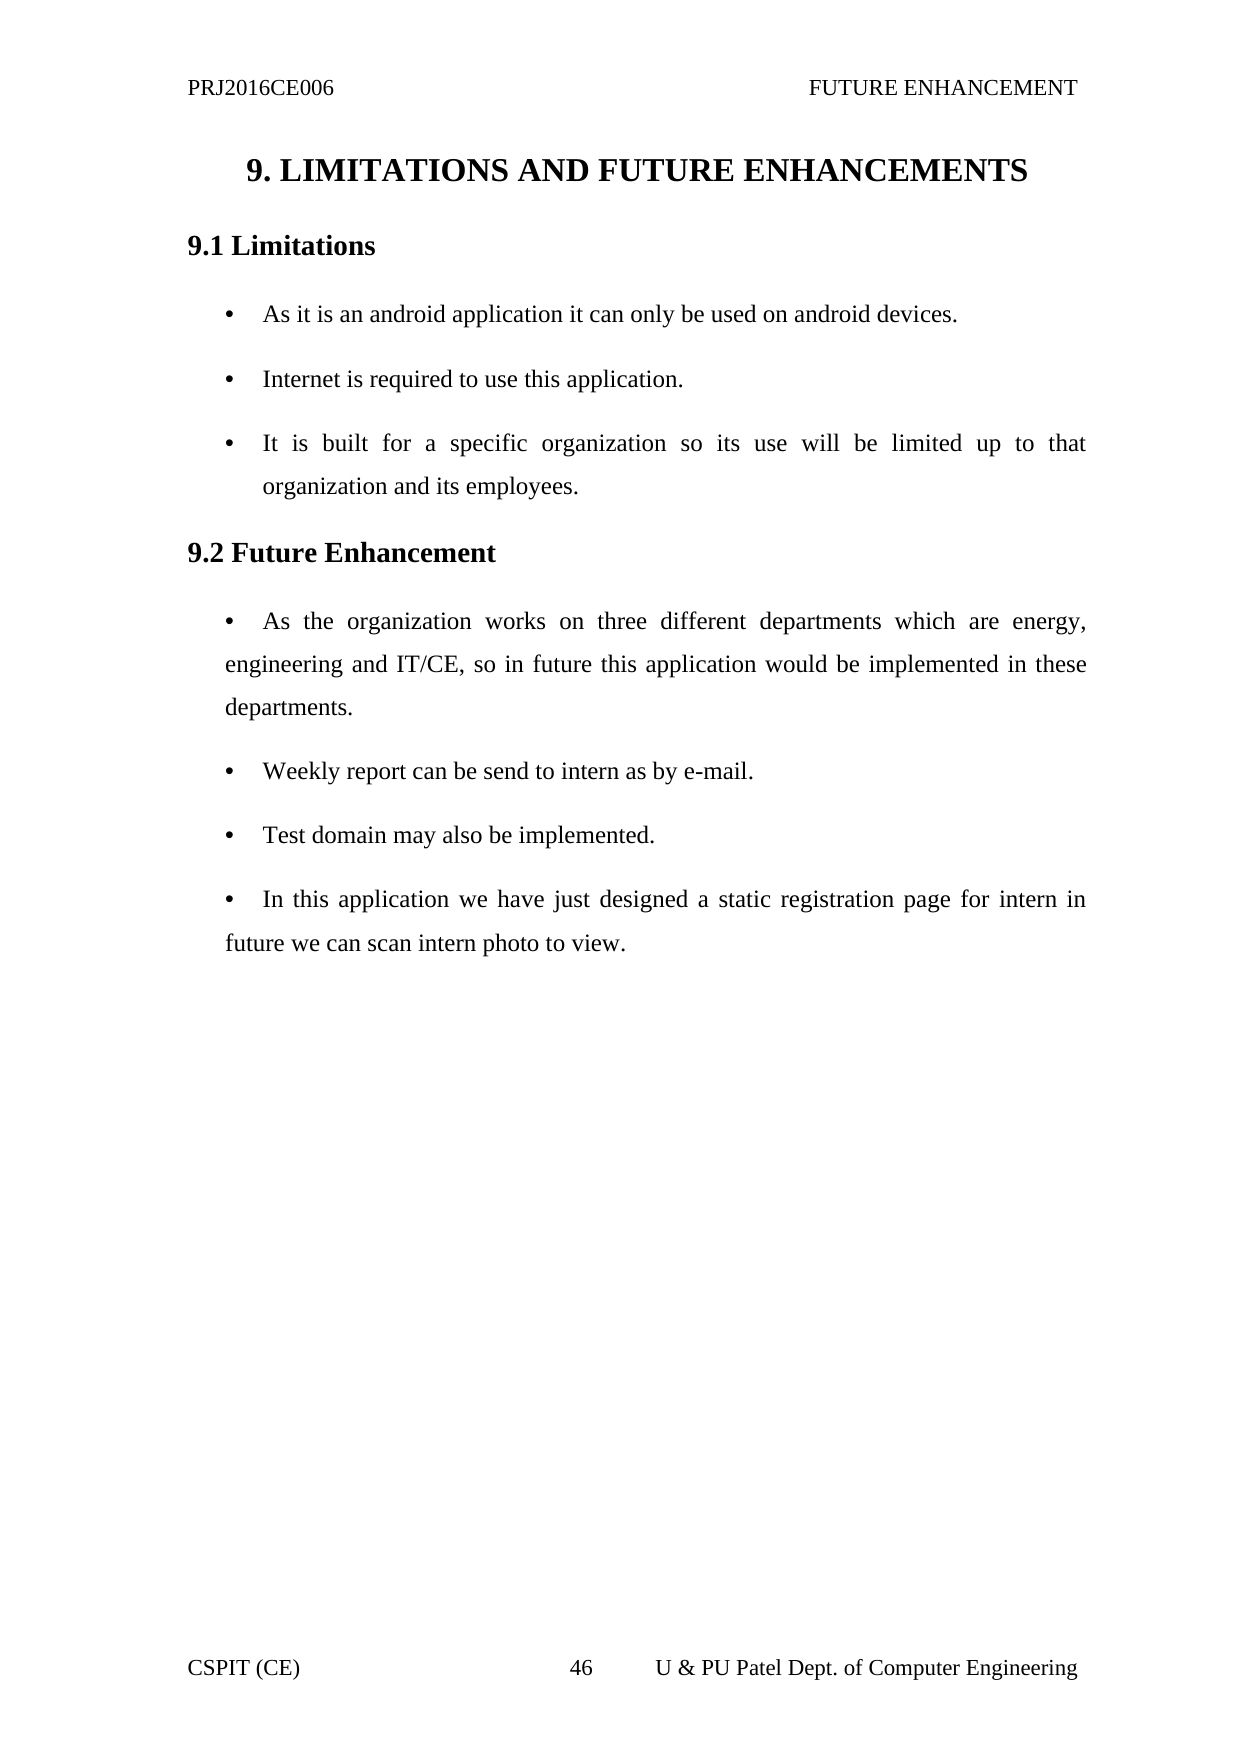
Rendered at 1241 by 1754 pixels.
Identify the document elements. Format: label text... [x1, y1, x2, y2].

text 9. LIMITATIONS AND FUTURE ENHANCEMENTS [187, 150, 1087, 188]
list As the organization works on three different departments which are energy, engineering and IT/CE, so in future this application would be implemented in these departments. [225, 606, 1087, 721]
list It is built for a specific organization so its use will be limited up to that organization and its employees. [225, 428, 1087, 499]
list Test domain may also be implemented. [225, 820, 1087, 849]
list As it is an android application it can only be used on android devices. [225, 299, 1087, 328]
list Weekly report can be send to intern as by e-mail. [225, 756, 1087, 785]
list Internet is required to use this application. [225, 363, 1087, 392]
text 9.2 Future Enhancement [187, 535, 1087, 568]
list In this application we have just designed a static registration page for intern in future we can scan intern photo to view. [225, 884, 1087, 956]
text 9.1 Limitations [187, 228, 1087, 262]
